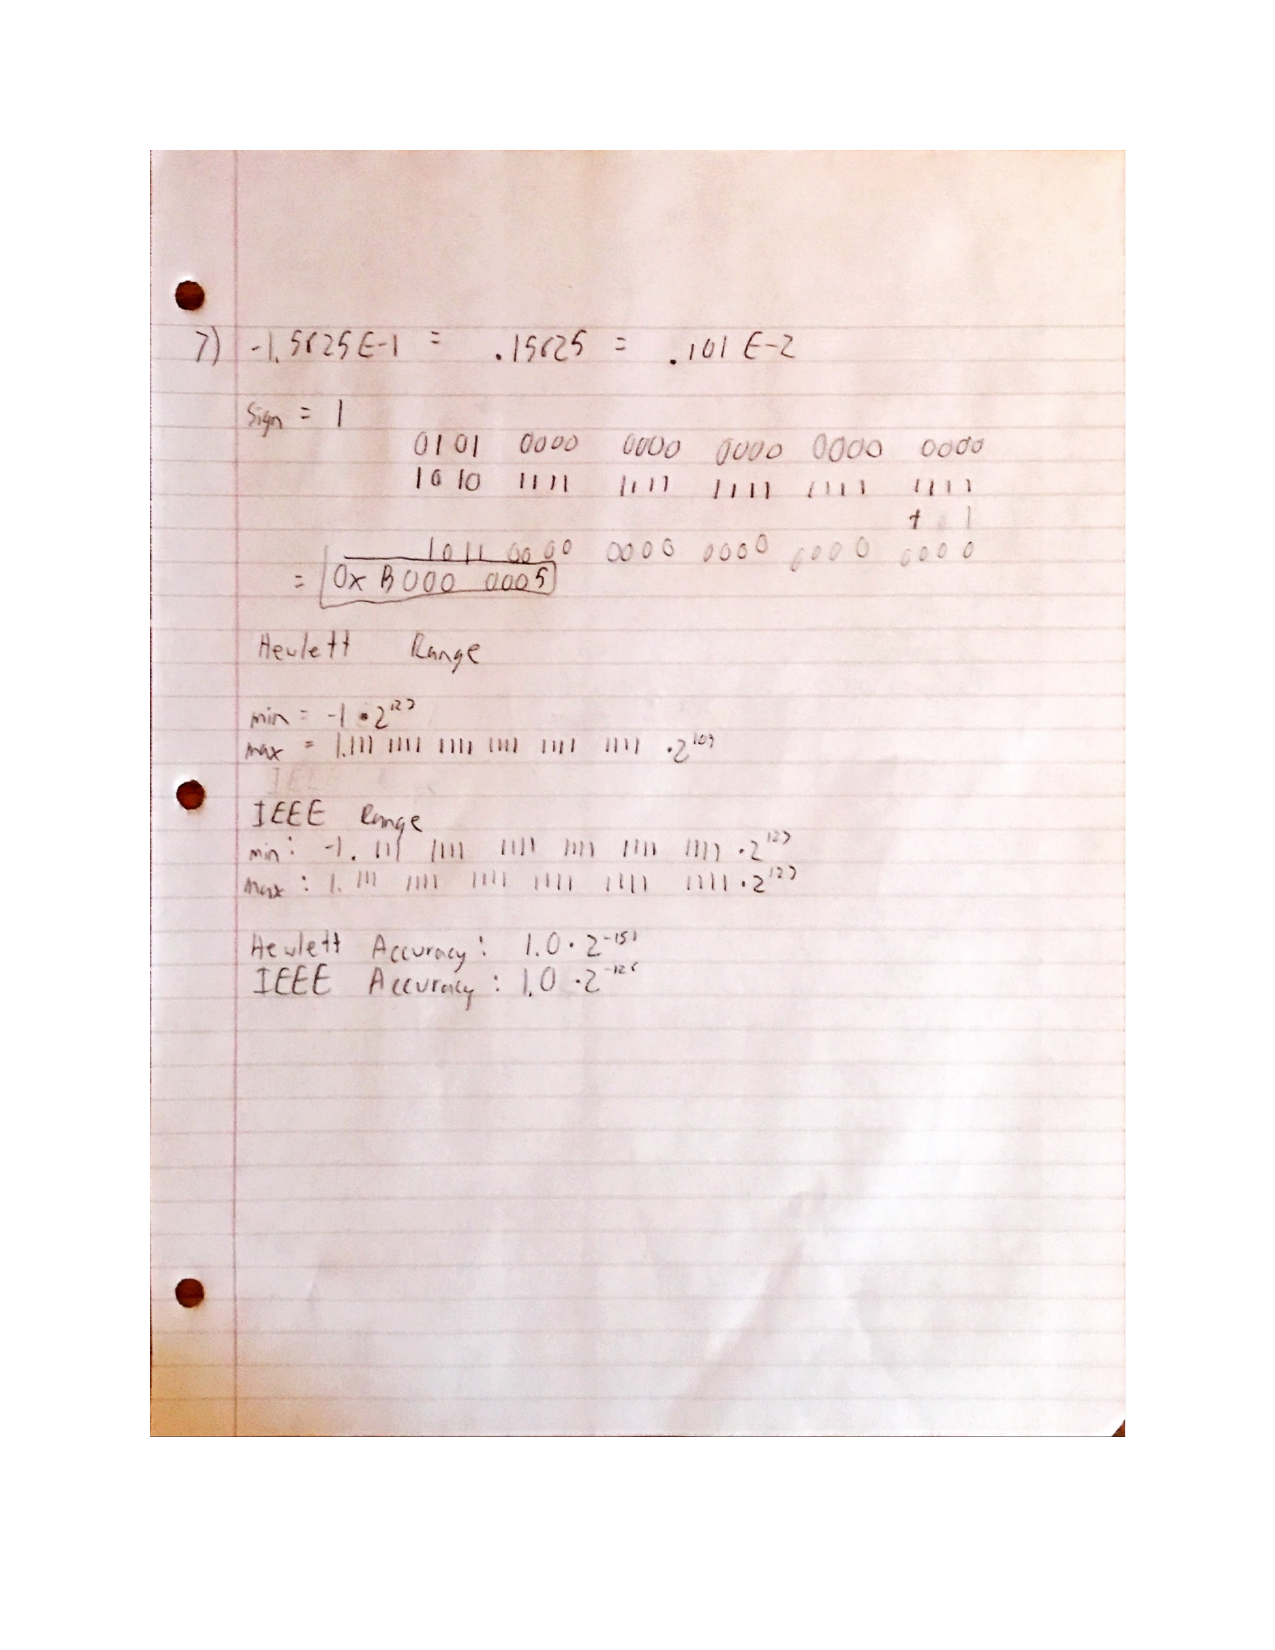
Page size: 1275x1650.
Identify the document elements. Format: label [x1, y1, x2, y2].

picture [150, 150, 1125, 1437]
